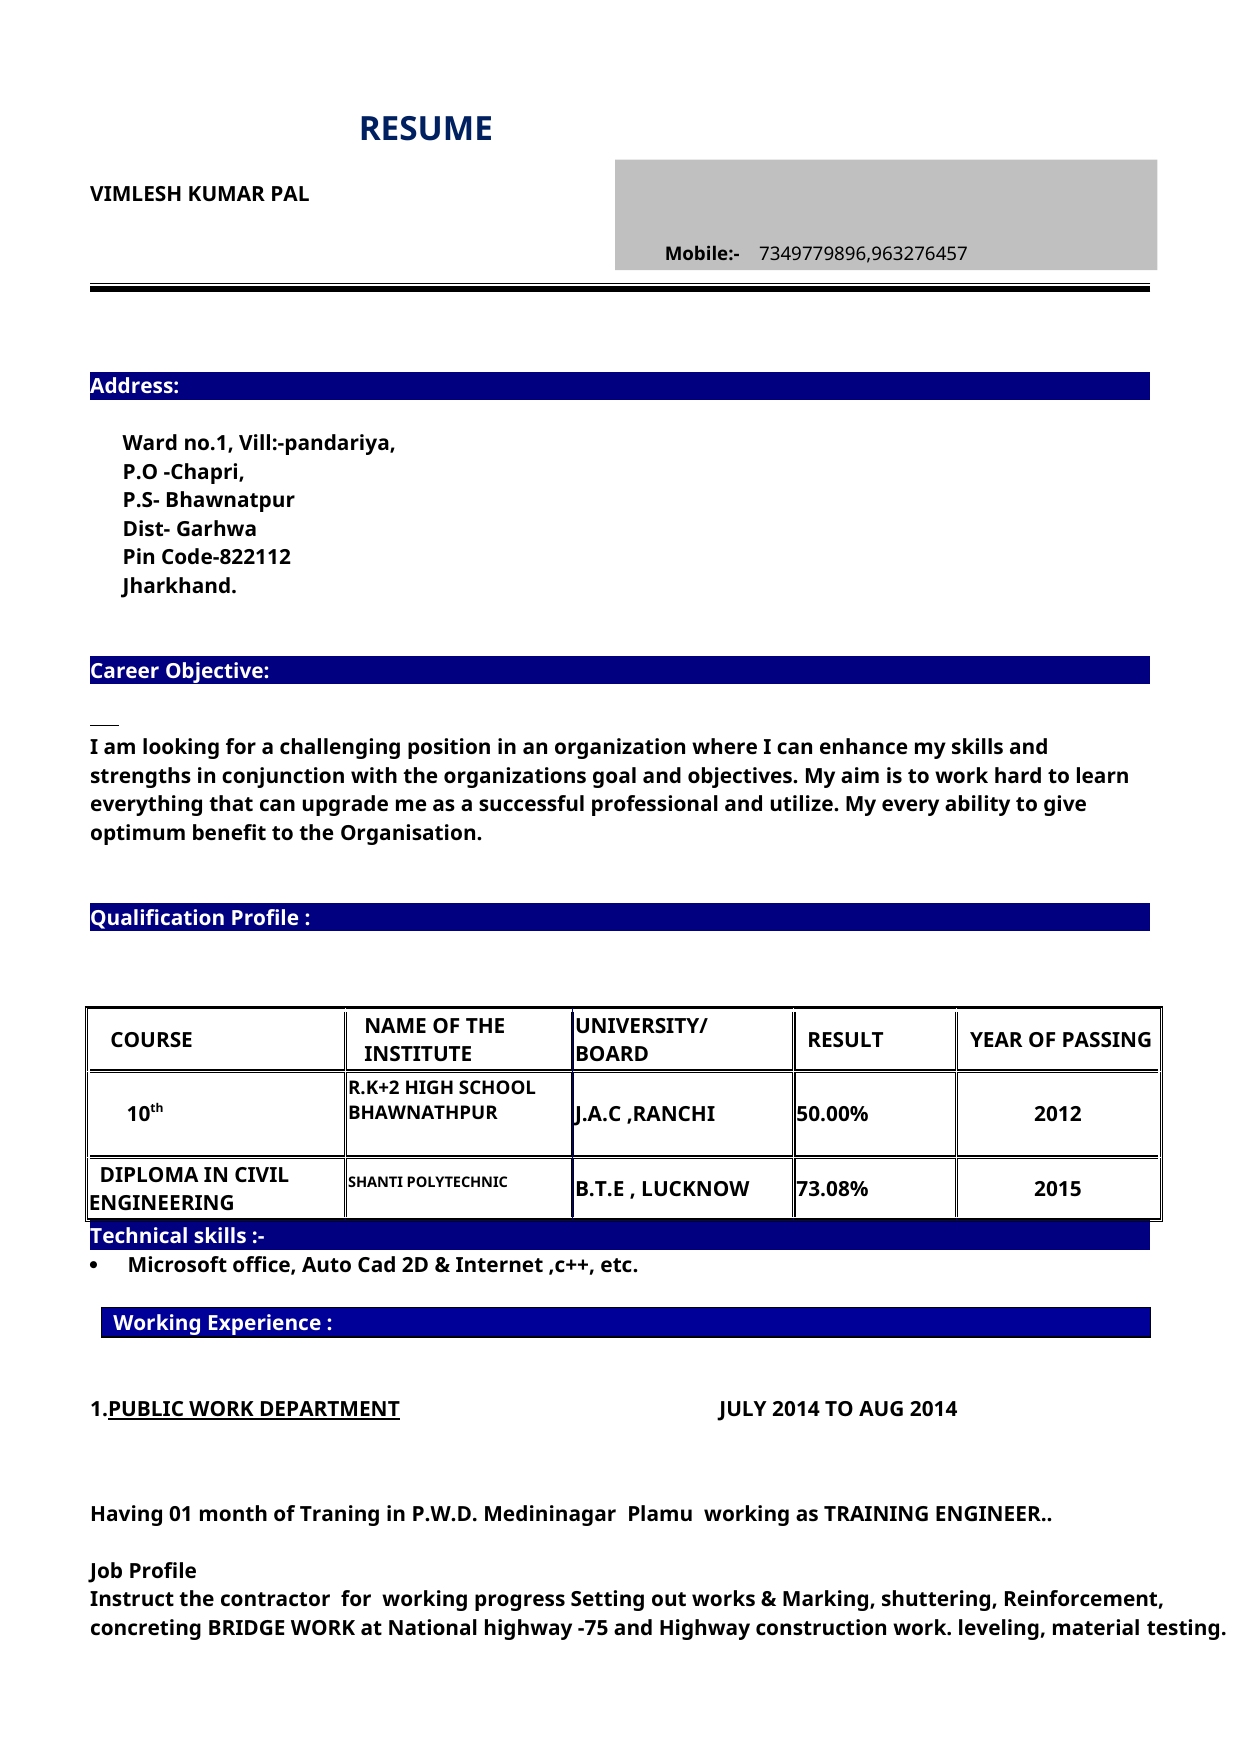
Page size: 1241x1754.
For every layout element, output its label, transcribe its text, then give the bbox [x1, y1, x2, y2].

table_header Working Experience : [102, 1308, 1150, 1336]
table_header UNIVERSITY/ BOARD [573, 1008, 794, 1069]
table_cell SHANTI POLYTECHNIC [346, 1159, 572, 1218]
table_cell 10th [88, 1069, 344, 1155]
text Job Profile [90, 1556, 1240, 1584]
text Jharkhand. [90, 571, 1150, 599]
table_cell DIPLOMA IN CIVIL ENGINEERING [88, 1155, 346, 1218]
text Dist- Garhwa [90, 514, 1150, 542]
text Technical skills :- [90, 1222, 1150, 1250]
table_cell B.T.E , LUCKNOW [573, 1155, 794, 1218]
text I am looking for a challenging position in an organization where I can enhance my skills and strengths in conjunction with the organizations goal and objectives. My aim is to work hard to learn everything that can upgrade me as a successful professional and utilize. My every ability to give optimum benefit to the Organisation. [90, 732, 1150, 846]
table_cell 50.00% [796, 1073, 955, 1155]
text P.S- Bhawnatpur [90, 485, 1150, 514]
text P.O -Chapri, [90, 457, 1150, 485]
text Career Objective: [90, 656, 1150, 684]
table_cell R.K+2 HIGH SCHOOL BHAWNATHPUR [347, 1073, 571, 1155]
table_header COURSE [88, 1009, 346, 1069]
text Instruct the contractor for working progress Setting out works & Marking, shuttering, Reinforcement, concreting BRIDGE WORK at National highway -75 and Highway construction work. leveling, material testing. [90, 1584, 1240, 1641]
table_cell 2012 [958, 1069, 1160, 1155]
text Ward no.1, Vill:-pandariya, [90, 428, 1150, 457]
text Qualification Profile : [90, 903, 1150, 931]
table_cell 73.08% [794, 1159, 957, 1218]
text Having 01 month of Traning in P.W.D. Medininagar Plamu working as TRAINING ENGINEER.. [90, 1499, 1240, 1527]
table_cell 2015 [957, 1155, 1160, 1218]
table_header NAME OF THE INSTITUTE [346, 1009, 572, 1069]
table_cell J.A.C ,RANCHI [574, 1073, 792, 1155]
text RESUME [90, 105, 1150, 150]
text 1.PUBLIC WORK DEPARTMENT JULY 2014 TO AUG 2014 [90, 1394, 1240, 1423]
text VIMLESH KUMAR PAL [90, 179, 615, 207]
text Address: [90, 372, 1150, 400]
table_header RESULT [794, 1009, 957, 1069]
list Microsoft office, Auto Cad 2D & Internet ,c++, etc. [90, 1250, 1240, 1278]
text Pin Code-822112 [90, 542, 1150, 571]
table_header YEAR OF PASSING [957, 1009, 1160, 1069]
